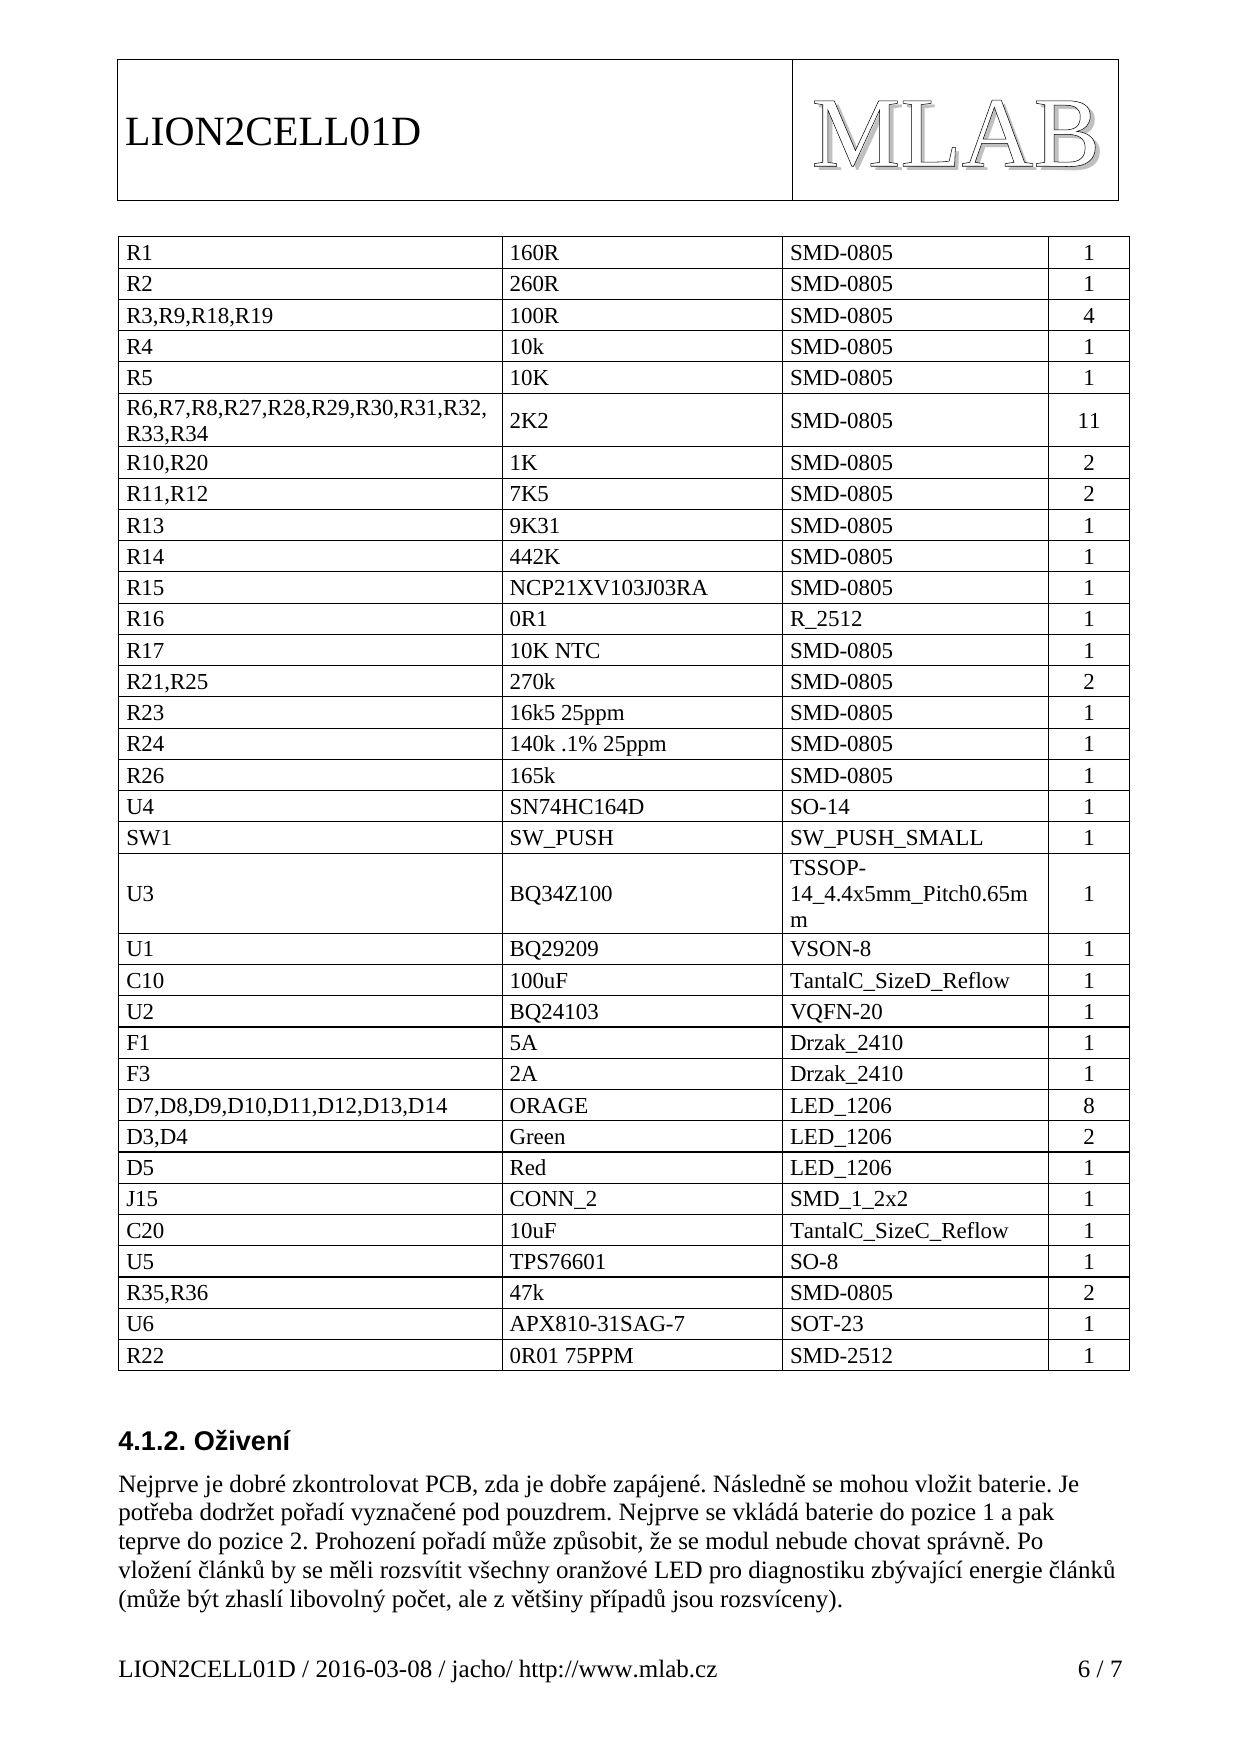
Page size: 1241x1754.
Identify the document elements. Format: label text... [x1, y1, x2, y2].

table_cell 8 [1049, 1090, 1129, 1120]
table_cell 16k5 25ppm [503, 697, 782, 727]
table_cell SMD-2512 [783, 1340, 1048, 1370]
table_cell U2 [119, 996, 502, 1026]
table_cell R2 [119, 269, 502, 299]
table_cell R10,R20 [119, 447, 502, 477]
table_cell SO-8 [783, 1246, 1048, 1276]
table_cell U4 [119, 791, 502, 821]
table_cell SMD-0805 [783, 237, 1048, 267]
table_cell VQFN-20 [783, 996, 1048, 1026]
table_cell LED_1206 [783, 1153, 1048, 1183]
table_cell R4 [119, 331, 502, 361]
table_cell 10uF [503, 1215, 782, 1245]
table_cell SMD-0805 [783, 447, 1048, 477]
table_cell R22 [119, 1340, 502, 1370]
table_cell ORAGE [503, 1090, 782, 1120]
table_cell SW_PUSH_SMALL [783, 822, 1048, 852]
table_cell R26 [119, 760, 502, 790]
table_cell D5 [119, 1153, 502, 1183]
table_cell 1 [1049, 331, 1129, 361]
table_cell BQ29209 [503, 934, 782, 964]
table_cell SOT-23 [783, 1309, 1048, 1339]
table_cell CONN_2 [503, 1184, 782, 1214]
table_cell BQ34Z100 [503, 854, 782, 933]
table_cell SMD_1_2x2 [783, 1184, 1048, 1214]
table_cell LED_1206 [783, 1090, 1048, 1120]
table_cell Drzak_2410 [783, 1028, 1048, 1058]
table_cell 10K NTC [503, 635, 782, 665]
table_cell 7K5 [503, 479, 782, 509]
table_cell BQ24103 [503, 996, 782, 1026]
table_cell 1 [1049, 1184, 1129, 1214]
table_cell 1 [1049, 1028, 1129, 1058]
table_cell 1 [1049, 269, 1129, 299]
table_cell 1 [1049, 362, 1129, 392]
table_cell R11,R12 [119, 479, 502, 509]
table_cell C20 [119, 1215, 502, 1245]
table_cell SMD-0805 [783, 362, 1048, 392]
table_cell SW1 [119, 822, 502, 852]
table_cell TPS76601 [503, 1246, 782, 1276]
table_cell SO-14 [783, 791, 1048, 821]
table_cell 165k [503, 760, 782, 790]
table_cell SMD-0805 [783, 697, 1048, 727]
table_cell R16 [119, 604, 502, 634]
table_cell 5A [503, 1028, 782, 1058]
table_cell R_2512 [783, 604, 1048, 634]
table_cell TSSOP-14_4.4x5mm_Pitch0.65mm [783, 854, 1048, 933]
table_cell F1 [119, 1028, 502, 1058]
table_cell R13 [119, 510, 502, 540]
table_cell R21,R25 [119, 666, 502, 696]
table_cell 1 [1049, 1153, 1129, 1183]
table_cell 260R [503, 269, 782, 299]
table_cell R17 [119, 635, 502, 665]
table_cell 9K31 [503, 510, 782, 540]
table_cell D3,D4 [119, 1121, 502, 1151]
table_cell 442K [503, 541, 782, 571]
table_cell 1 [1049, 822, 1129, 852]
table_cell D7,D8,D9,D10,D11,D12,D13,D14 [119, 1090, 502, 1120]
table_cell 2 [1049, 1278, 1129, 1308]
table_cell Green [503, 1121, 782, 1151]
table_cell SMD-0805 [783, 269, 1048, 299]
table_cell R6,R7,R8,R27,R28,R29,R30,R31,R32,R33,R34 [119, 394, 502, 446]
table_cell SMD-0805 [783, 510, 1048, 540]
table_cell Drzak_2410 [783, 1059, 1048, 1089]
table_cell 1 [1049, 729, 1129, 759]
table_cell APX810-31SAG-7 [503, 1309, 782, 1339]
table_cell 11 [1049, 394, 1129, 446]
table_cell 2A [503, 1059, 782, 1089]
table_cell 1K [503, 447, 782, 477]
table_cell LED_1206 [783, 1121, 1048, 1151]
table_cell R1 [119, 237, 502, 267]
table_cell SMD-0805 [783, 1278, 1048, 1308]
table_cell R15 [119, 572, 502, 602]
table_cell F3 [119, 1059, 502, 1089]
table_cell R23 [119, 697, 502, 727]
table_cell R14 [119, 541, 502, 571]
text Nejprve je dobré zkontrolovat PCB, zda je dobře zapájené. Následně se mohou vložit baterie. Je potřeba dodržet pořadí vyznačené pod pouzdrem. Nejprve se vkládá baterie do pozice 1 a pak teprve do pozice 2. Prohození pořadí může způsobit, že se modul nebude chovat správně. Po vložení článků by se měli rozsvítit všechny oranžové LED pro diagnostiku zbývající energie článků (může být zhaslí libovolný počet, ale z většiny případů jsou rozsvíceny). [118, 1469, 1122, 1612]
table_cell 0R01 75PPM [503, 1340, 782, 1370]
table_cell 100R [503, 300, 782, 330]
table_cell SMD-0805 [783, 635, 1048, 665]
table_cell Red [503, 1153, 782, 1183]
table_cell 1 [1049, 1340, 1129, 1370]
table_cell 2 [1049, 447, 1129, 477]
table_cell SMD-0805 [783, 479, 1048, 509]
table_cell R24 [119, 729, 502, 759]
table_cell 1 [1049, 934, 1129, 964]
table_cell 1 [1049, 541, 1129, 571]
table_cell SMD-0805 [783, 729, 1048, 759]
table_cell 100uF [503, 965, 782, 995]
table_cell 1 [1049, 572, 1129, 602]
table_cell U5 [119, 1246, 502, 1276]
table_cell SMD-0805 [783, 331, 1048, 361]
table_cell 1 [1049, 697, 1129, 727]
table_cell 160R [503, 237, 782, 267]
table_cell U3 [119, 854, 502, 933]
table_cell 1 [1049, 1059, 1129, 1089]
table_cell 1 [1049, 854, 1129, 933]
table_cell SMD-0805 [783, 300, 1048, 330]
table_cell J15 [119, 1184, 502, 1214]
table_cell R35,R36 [119, 1278, 502, 1308]
table_cell 4 [1049, 300, 1129, 330]
table_cell 1 [1049, 604, 1129, 634]
table_cell 47k [503, 1278, 782, 1308]
table_cell U1 [119, 934, 502, 964]
table_cell 1 [1049, 760, 1129, 790]
table_cell SMD-0805 [783, 394, 1048, 446]
table_cell U6 [119, 1309, 502, 1339]
table_cell SN74HC164D [503, 791, 782, 821]
table_cell 10k [503, 331, 782, 361]
subtitle Oživení [118, 1425, 1122, 1456]
table_cell 1 [1049, 965, 1129, 995]
table_cell C10 [119, 965, 502, 995]
table_cell 10K [503, 362, 782, 392]
table_cell SMD-0805 [783, 572, 1048, 602]
table_cell SMD-0805 [783, 541, 1048, 571]
table_cell 1 [1049, 1246, 1129, 1276]
table_cell 1 [1049, 996, 1129, 1026]
table_cell 0R1 [503, 604, 782, 634]
table_cell 1 [1049, 237, 1129, 267]
table_cell R5 [119, 362, 502, 392]
table_cell SMD-0805 [783, 760, 1048, 790]
table_cell TantalC_SizeD_Reflow [783, 965, 1048, 995]
table_cell 1 [1049, 635, 1129, 665]
table_cell NCP21XV103J03RA [503, 572, 782, 602]
table_cell TantalC_SizeC_Reflow [783, 1215, 1048, 1245]
table_cell 1 [1049, 510, 1129, 540]
table_cell SW_PUSH [503, 822, 782, 852]
table_cell 2 [1049, 666, 1129, 696]
table_cell SMD-0805 [783, 666, 1048, 696]
table_cell 2 [1049, 1121, 1129, 1151]
table_cell 1 [1049, 1309, 1129, 1339]
table_cell 2 [1049, 479, 1129, 509]
table_cell R3,R9,R18,R19 [119, 300, 502, 330]
table_cell 1 [1049, 791, 1129, 821]
table_cell 140k .1% 25ppm [503, 729, 782, 759]
table_cell 270k [503, 666, 782, 696]
table_cell VSON-8 [783, 934, 1048, 964]
table_cell 1 [1049, 1215, 1129, 1245]
table_cell 2K2 [503, 394, 782, 446]
